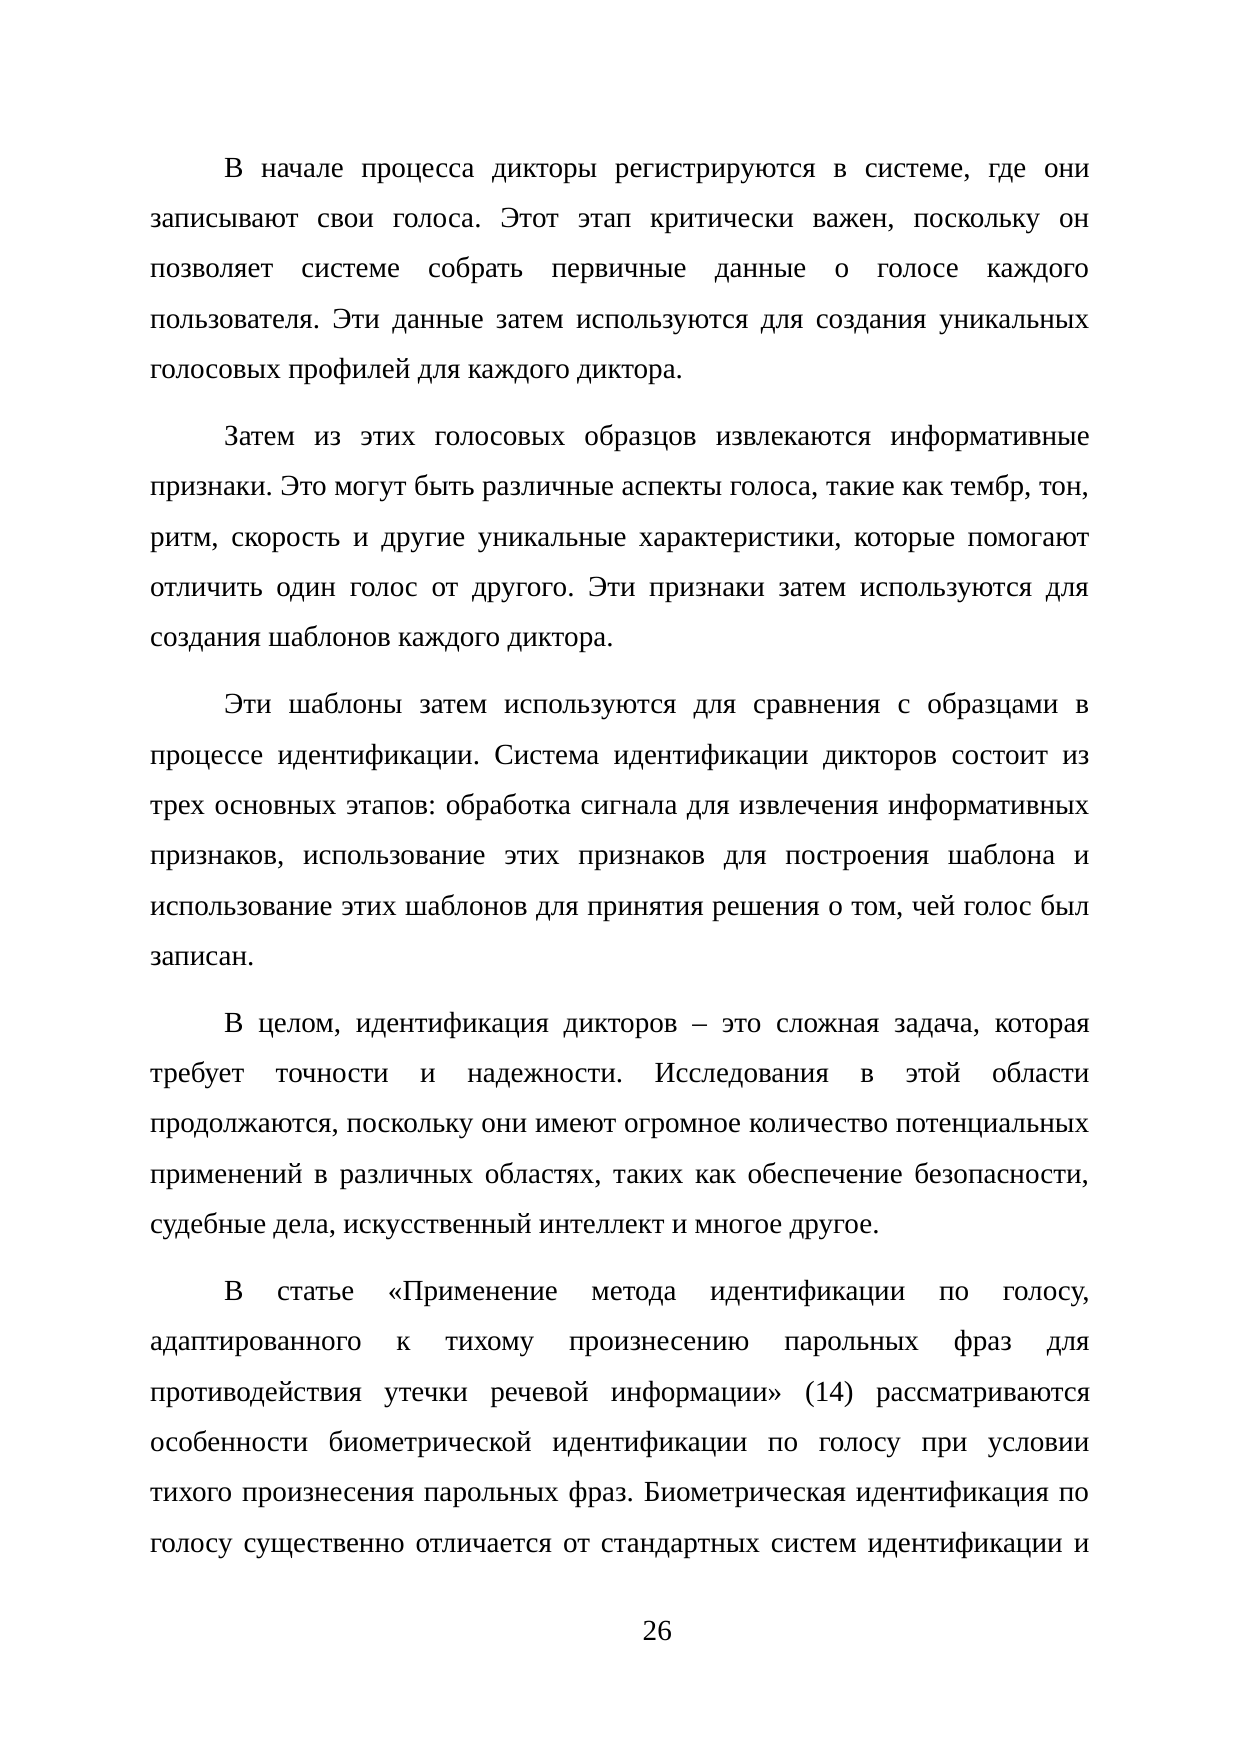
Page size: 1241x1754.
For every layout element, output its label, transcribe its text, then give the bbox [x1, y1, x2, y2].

text Эти шаблоны затем используются для сравнения с образцами в процессе идентификации. Система идентификации дикторов состоит из трех основных этапов: обработка сигнала для извлечения информативных признаков, использование этих признаков для построения шаблона и использование этих шаблонов для принятия решения о том, чей голос был записан. [150, 686, 1090, 972]
text В начале процесса дикторы регистрируются в системе, где они записывают свои голоса. Этот этап критически важен, поскольку он позволяет системе собрать первичные данные о голосе каждого пользователя. Эти данные затем используются для создания уникальных голосовых профилей для каждого диктора. [150, 150, 1090, 385]
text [150, 1273, 1090, 1558]
text В целом, идентификация дикторов – это сложная задача, которая требует точности и надежности. Исследования в этой области продолжаются, поскольку они имеют огромное количество потенциальных применений в различных областях, таких как обеспечение безопасности, судебные дела, искусственный интеллект и многое другое. [150, 1005, 1090, 1240]
text Затем из этих голосовых образцов извлекаются информативные признаки. Это могут быть различные аспекты голоса, такие как тембр, тон, ритм, скорость и другие уникальные характеристики, которые помогают отличить один голос от другого. Эти признаки затем используются для создания шаблонов каждого диктора. [150, 418, 1090, 653]
